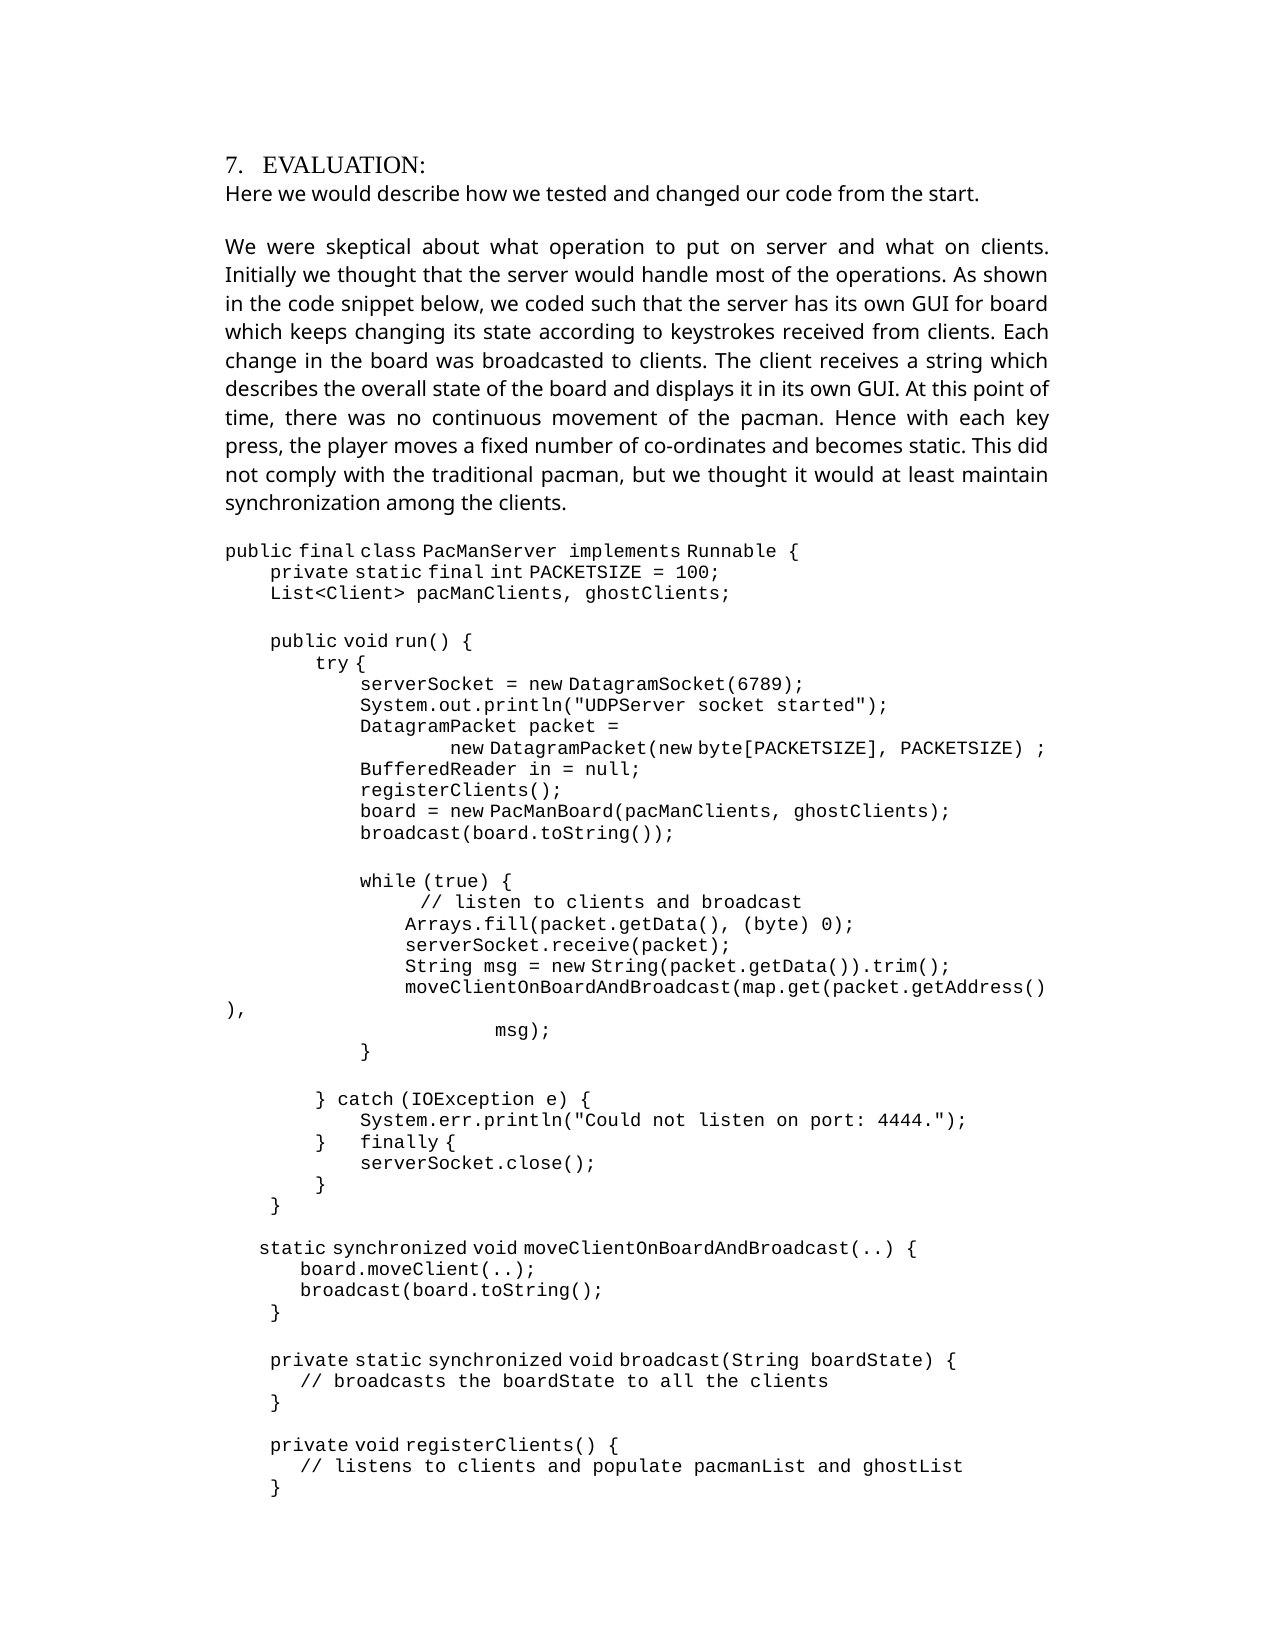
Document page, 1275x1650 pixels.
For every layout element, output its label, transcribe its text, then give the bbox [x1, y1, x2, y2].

text private void registerClients() { [225, 1436, 1050, 1457]
text msg); [225, 1021, 1050, 1042]
text serverSocket.close(); [225, 1154, 1050, 1175]
text private static final int PACKETSIZE = 100; [225, 563, 1050, 584]
text } catch (IOException e) { [225, 1090, 1050, 1111]
text while (true) { [225, 872, 1050, 893]
text System.err.println("Could not listen on port: 4444."); [225, 1111, 1050, 1132]
text board = new PacManBoard(pacManClients, ghostClients); [225, 802, 1050, 823]
text broadcast(board.toString()); [225, 823, 1050, 845]
text moveClientOnBoardAndBroadcast(map.get(packet.getAddress()), [225, 978, 1050, 1021]
text broadcast(board.toString(); [225, 1281, 1050, 1302]
text board.moveClient(..); [225, 1260, 1050, 1281]
text Arrays.fill(packet.getData(), (byte) 0); [225, 914, 1050, 936]
text private static synchronized void broadcast(String boardState) { [225, 1351, 1050, 1372]
text } [225, 1302, 1050, 1324]
text String msg = new String(packet.getData()).trim(); [225, 957, 1050, 978]
text try { [225, 653, 1050, 675]
text public final class PacManServer implements Runnable { [225, 542, 1050, 563]
text serverSocket.receive(packet); [225, 936, 1050, 957]
text } finally { [225, 1132, 1050, 1154]
text System.out.println("UDPServer socket started"); [225, 696, 1050, 717]
text new DatagramPacket(new byte[PACKETSIZE], PACKETSIZE) ; [375, 738, 1050, 760]
text } [225, 1196, 1050, 1217]
text public void run() { [225, 632, 1050, 653]
text List<Client> pacManClients, ghostClients; [225, 584, 1050, 605]
text static synchronized void moveClientOnBoardAndBroadcast(..) { [225, 1239, 1050, 1260]
list We were skeptical about what operation to put on server and what on clients. Initially we thought that the server would handle most of the operations. As shown in the code snippet below, we coded such that the server has its own GUI for board which keeps changing its state according to keystrokes received from clients. Each change in the board was broadcasted to clients. The client receives a string which describes the overall state of the board and displays it in its own GUI. At this point of time, there was no continuous movement of the pacman. Hence with each key press, the player moves a fixed number of co-ordinates and becomes static. This did not comply with the traditional pacman, but we thought it would at least maintain synchronization among the clients. [225, 232, 1050, 517]
text // listen to clients and broadcast [225, 893, 1050, 914]
list Here we would describe how we tested and changed our code from the start. [225, 179, 1050, 207]
text // broadcasts the boardState to all the clients [225, 1372, 1050, 1393]
text DatagramPacket packet = [225, 717, 1050, 738]
text } [225, 1175, 1050, 1196]
text BufferedReader in = null; [225, 760, 1050, 781]
text // listens to clients and populate pacmanList and ghostList [225, 1457, 1050, 1478]
text } [225, 1042, 1050, 1063]
text } [225, 1393, 1050, 1414]
text } [225, 1478, 1050, 1499]
text serverSocket = new DatagramSocket(6789); [225, 675, 1050, 696]
text registerClients(); [225, 781, 1050, 802]
subtitle Fig6: old and new UI 7. Evaluation: [225, 150, 1050, 179]
